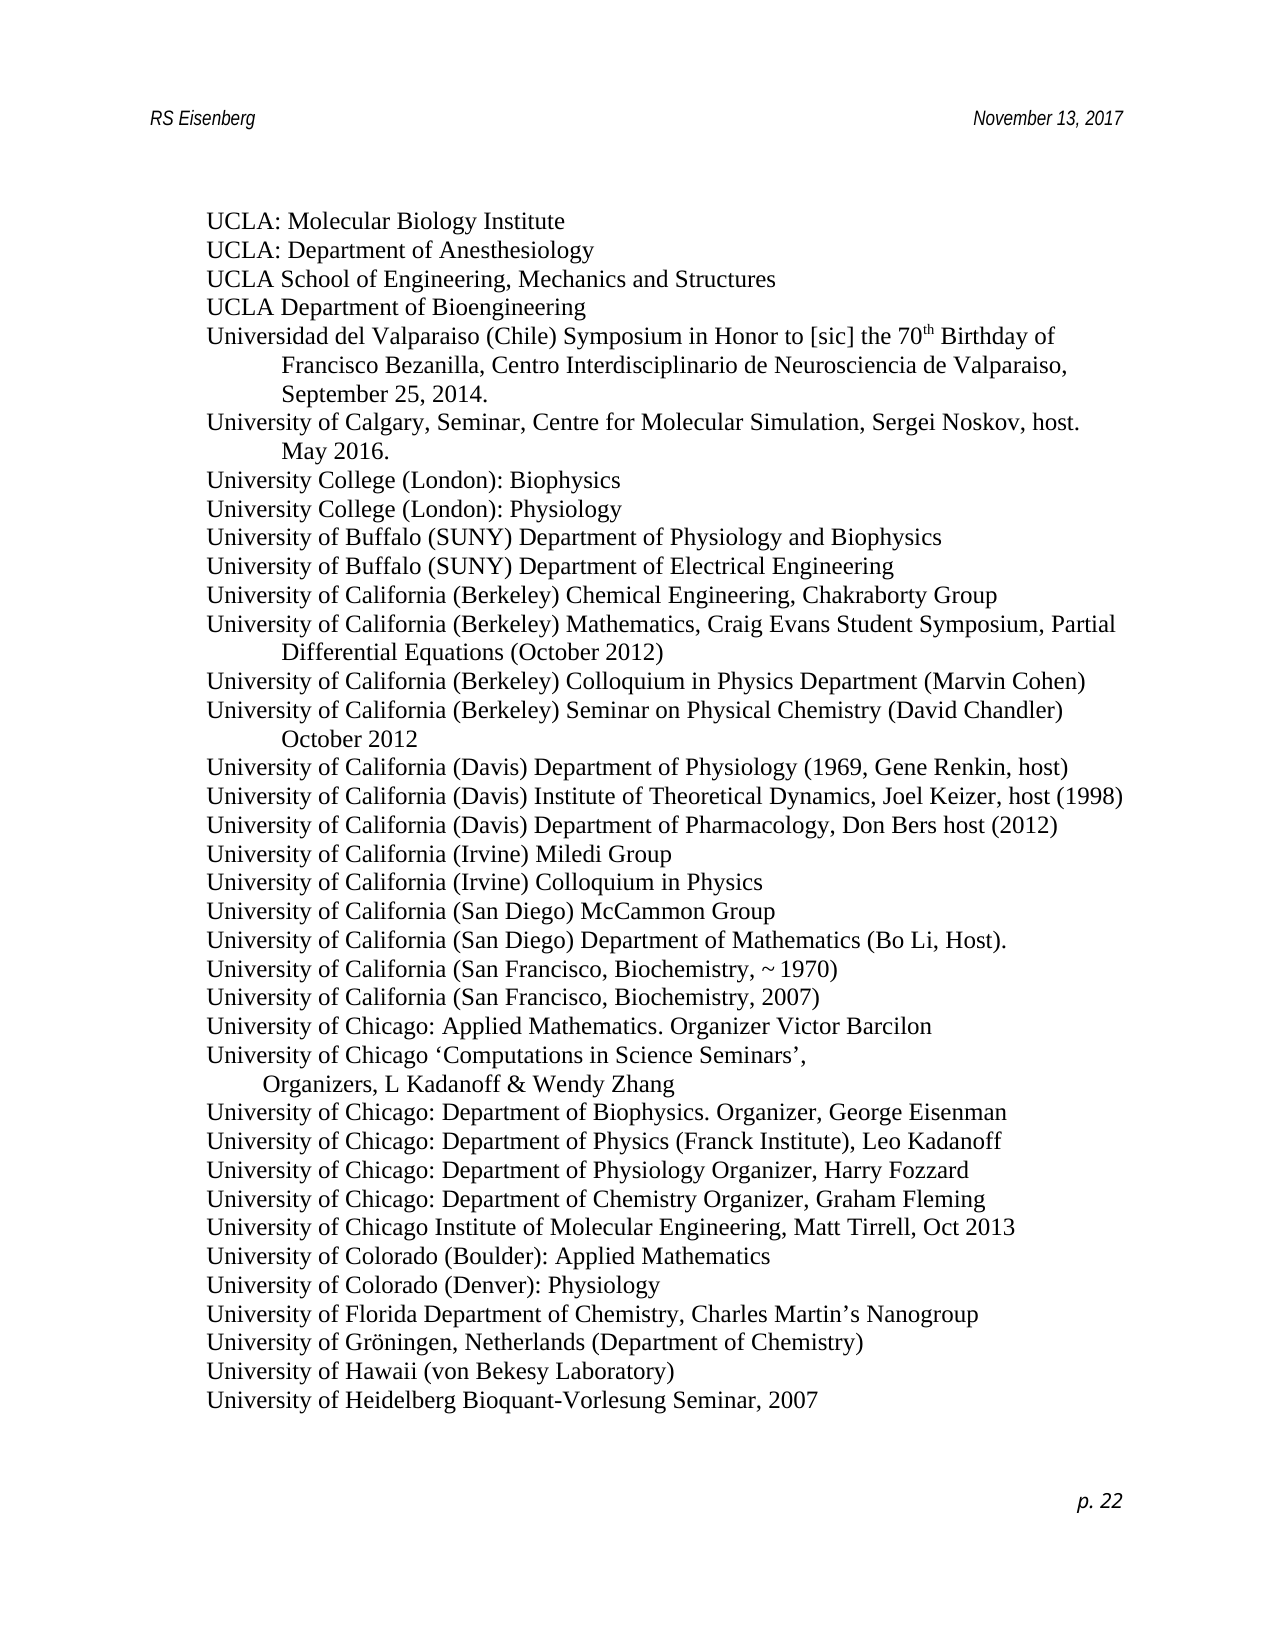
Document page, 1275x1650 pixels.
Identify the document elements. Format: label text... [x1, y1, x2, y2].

text University of Chicago: Department of Physiology Organizer, Harry Fozzard [206, 1155, 1125, 1184]
text Organizers, L Kadanoff & Wendy Zhang [206, 1069, 1125, 1097]
text University of Hawaii (von Bekesy Laboratory) [206, 1356, 1125, 1385]
text UCLA: Department of Anesthesiology [206, 235, 1125, 264]
text University of California (Berkeley) Colloquium in Physics Department (Marvin Cohen) [206, 666, 1125, 695]
text University of Chicago ‘Computations in Science Seminars’, [206, 1040, 1125, 1069]
text University of California (Davis) Department of Pharmacology, Don Bers host (2012) [206, 810, 1125, 839]
text University of Colorado (Boulder): Applied Mathematics [206, 1241, 1125, 1270]
text University of California (Berkeley) Mathematics, Craig Evans Student Symposium, Partial Differential Equations (October 2012) [206, 609, 1125, 666]
text University of California (Irvine) Colloquium in Physics [206, 867, 1125, 896]
text University of California (San Diego) Department of Mathematics (Bo Li, Host). [206, 925, 1125, 954]
text University of Calgary, Seminar, Centre for Molecular Simulation, Sergei Noskov, host. May 2016. [206, 407, 1125, 465]
text University of California (Berkeley) Chemical Engineering, Chakraborty Group [206, 580, 1125, 609]
text University College (London): Biophysics [206, 465, 1125, 494]
text University of Chicago Institute of Molecular Engineering, Matt Tirrell, Oct 2013 [206, 1212, 1125, 1241]
text University of California (Davis) Department of Physiology (1969, Gene Renkin, host) [206, 752, 1125, 781]
text University of California (Berkeley) Seminar on Physical Chemistry (David Chandler) October 2012 [206, 695, 1125, 752]
text University of Gröningen, Netherlands (Department of Chemistry) [206, 1327, 1125, 1356]
text UCLA Department of Bioengineering [206, 292, 1125, 321]
text Universidad del Valparaiso (Chile) Symposium in Honor to [sic] the 70th Birthday of Francisco Bezanilla, Centro Interdisciplinario de Neurosciencia de Valparaiso, September 25, 2014. [206, 321, 1125, 407]
text University of California (San Francisco, Biochemistry, 2007) [206, 982, 1125, 1011]
text University of California (San Diego) McCammon Group [206, 896, 1125, 925]
text University College (London): Physiology [206, 494, 1125, 522]
text University of Buffalo (SUNY) Department of Electrical Engineering [206, 551, 1125, 580]
text UCLA: Molecular Biology Institute [206, 206, 1125, 235]
text University of California (San Francisco, Biochemistry, ~ 1970) [206, 954, 1125, 982]
text University of Chicago: Applied Mathematics. Organizer Victor Barcilon [206, 1011, 1125, 1040]
text University of Florida Department of Chemistry, Charles Martin’s Nanogroup [206, 1299, 1125, 1327]
text University of Chicago: Department of Chemistry Organizer, Graham Fleming [206, 1184, 1125, 1212]
text University of California (Irvine) Miledi Group [206, 839, 1125, 867]
text University of Chicago: Department of Biophysics. Organizer, George Eisenman [206, 1097, 1125, 1126]
text University of California (Davis) Institute of Theoretical Dynamics, Joel Keizer, host (1998) [206, 781, 1125, 810]
text University of Colorado (Denver): Physiology [206, 1270, 1125, 1299]
text University of Buffalo (SUNY) Department of Physiology and Biophysics [206, 522, 1125, 551]
text University of Heidelberg Bioquant-Vorlesung Seminar, 2007 [206, 1385, 1125, 1414]
text University of Chicago: Department of Physics (Franck Institute), Leo Kadanoff [206, 1126, 1125, 1155]
text UCLA School of Engineering, Mechanics and Structures [206, 264, 1125, 292]
